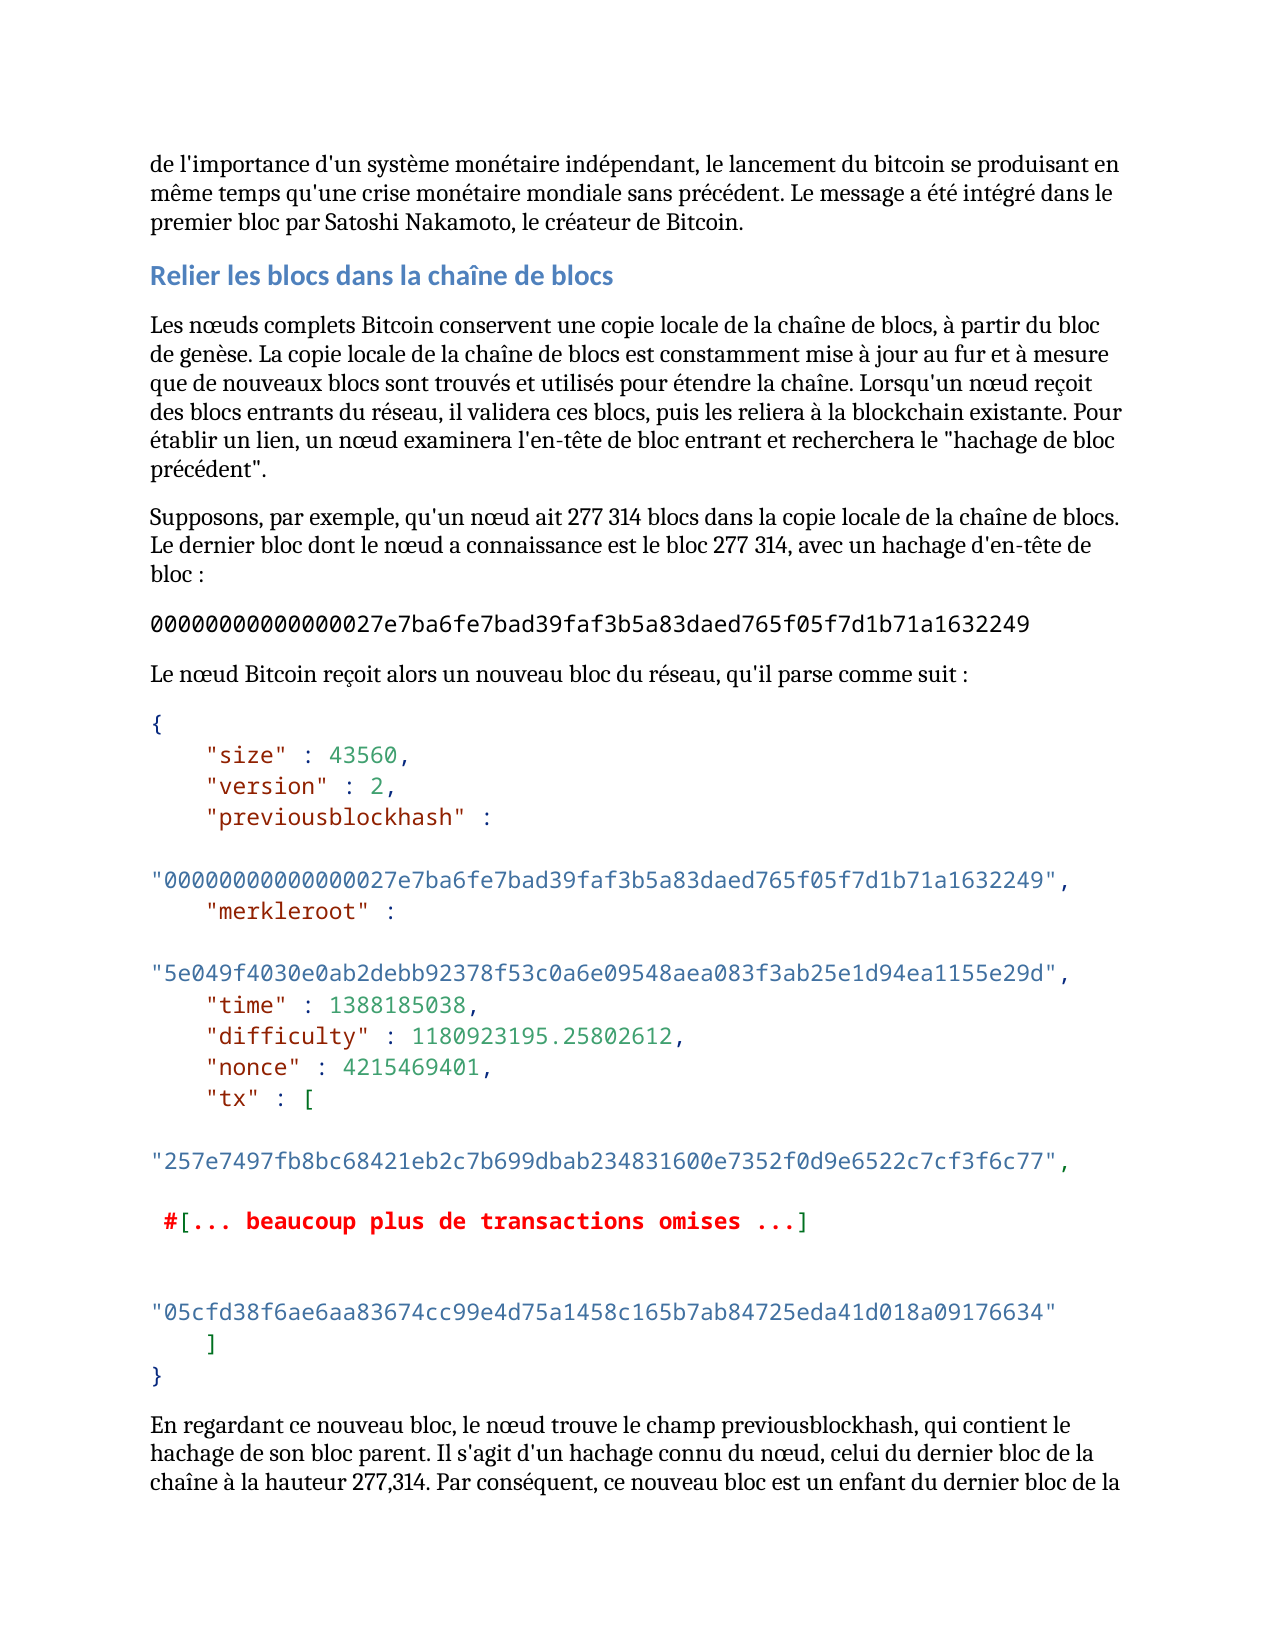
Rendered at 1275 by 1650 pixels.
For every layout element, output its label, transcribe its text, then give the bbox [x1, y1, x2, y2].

subtitle Relier les blocs dans la chaîne de blocs [150, 257, 1125, 293]
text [150, 1411, 1125, 1497]
text Les nœuds complets Bitcoin conservent une copie locale de la chaîne de blocs, à partir du bloc de genèse. La copie locale de la chaîne de blocs est constamment mise à jour au fur et à mesure que de nouveaux blocs sont trouvés et utilisés pour étendre la chaîne. Lorsqu'un nœud reçoit des blocs entrants du réseau, il validera ces blocs, puis les reliera à la blockchain existante. Pour établir un lien, un nœud examinera l'en-tête de bloc entrant et recherchera le "hachage de bloc précédent". [150, 311, 1125, 484]
text { "size" : 43560, "version" : 2, "previousblockhash" : "00000000000000027e7ba6fe7bad39faf3b5a83daed765f05f7d1b71a1632249", "merkleroot" : "5e049f4030e0ab2debb92378f53c0a6e09548aea083f3ab25e1d94ea1155e29d", "time" : 1388185038, "difficulty" : 1180923195.25802612, "nonce" : 4215469401, "tx" : [ "257e7497fb8bc68421eb2c7b699dbab234831600e7352f0d9e6522c7cf3f6c77", #[... beaucoup plus de transactions omises ...] "05cfd38f6ae6aa83674cc99e4d75a1458c165b7ab84725eda41d018a09176634" ] } [150, 707, 1125, 1390]
text 00000000000000027e7ba6fe7bad39faf3b5a83daed765f05f7d1b71a1632249 [150, 608, 1125, 639]
text Supposons, par exemple, qu'un nœud ait 277 314 blocs dans la copie locale de la chaîne de blocs. Le dernier bloc dont le nœud a connaissance est le bloc 277 314, avec un hachage d'en-tête de bloc : [150, 503, 1125, 589]
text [150, 150, 1125, 236]
text Le nœud Bitcoin reçoit alors un nouveau bloc du réseau, qu'il parse comme suit : [150, 660, 1125, 688]
